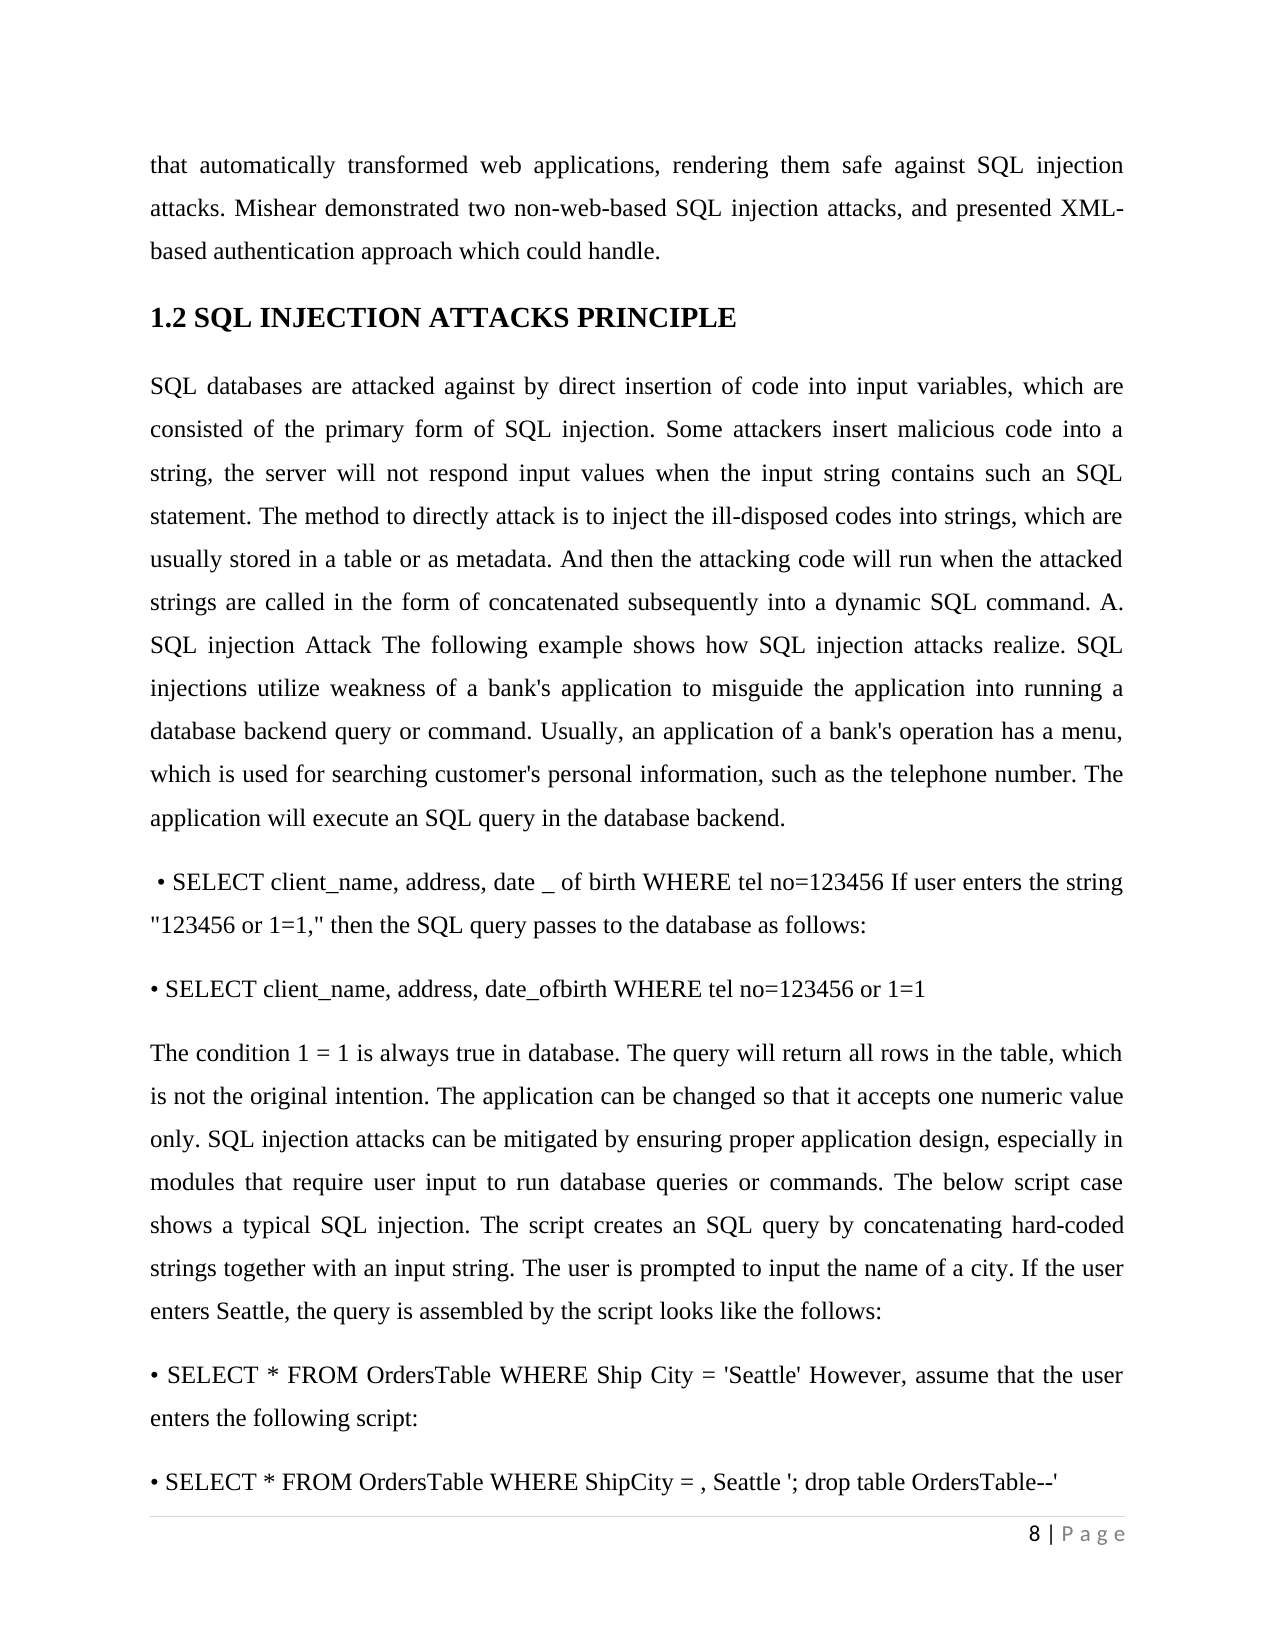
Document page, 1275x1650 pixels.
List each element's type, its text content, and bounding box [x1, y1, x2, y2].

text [150, 150, 1125, 265]
text The condition 1 = 1 is always true in database. The query will return all rows in the table, which is not the original intention. The application can be changed so that it accepts one numeric value only. SQL injection attacks can be mitigated by ensuring proper application design, especially in modules that require user input to run database queries or commands. The below script case shows a typical SQL injection. The script creates an SQL query by concatenating hard-coded strings together with an input string. The user is prompted to input the name of a city. If the user enters Seattle, the query is assembled by the script looks like the follows: [150, 1038, 1125, 1325]
text • SELECT * FROM OrdersTable WHERE ShipCity = , Seattle '; drop table OrdersTable--' [150, 1467, 1125, 1496]
text • SELECT * FROM OrdersTable WHERE Ship City = 'Seattle' However, assume that the user enters the following script: [150, 1360, 1125, 1432]
text 1.2 SQL INJECTION ATTACKS PRINCIPLE [150, 300, 1125, 334]
text • SELECT client_name, address, date_ofbirth WHERE tel no=123456 or 1=1 [150, 974, 1125, 1002]
text SQL databases are attacked against by direct insertion of code into input variables, which are consisted of the primary form of SQL injection. Some attackers insert malicious code into a string, the server will not respond input values when the input string contains such an SQL statement. The method to directly attack is to inject the ill-disposed codes into strings, which are usually stored in a table or as metadata. And then the attacking code will run when the attacked strings are called in the form of concatenated subsequently into a dynamic SQL command. A. SQL injection Attack The following example shows how SQL injection attacks realize. SQL injections utilize weakness of a bank's application to misguide the application into running a database backend query or command. Usually, an application of a bank's operation has a menu, which is used for searching customer's personal information, such as the telephone number. The application will execute an SQL query in the database backend. [150, 371, 1125, 831]
text • SELECT client_name, address, date _ of birth WHERE tel no=123456 If user enters the string "123456 or 1=1," then the SQL query passes to the database as follows: [150, 867, 1125, 938]
